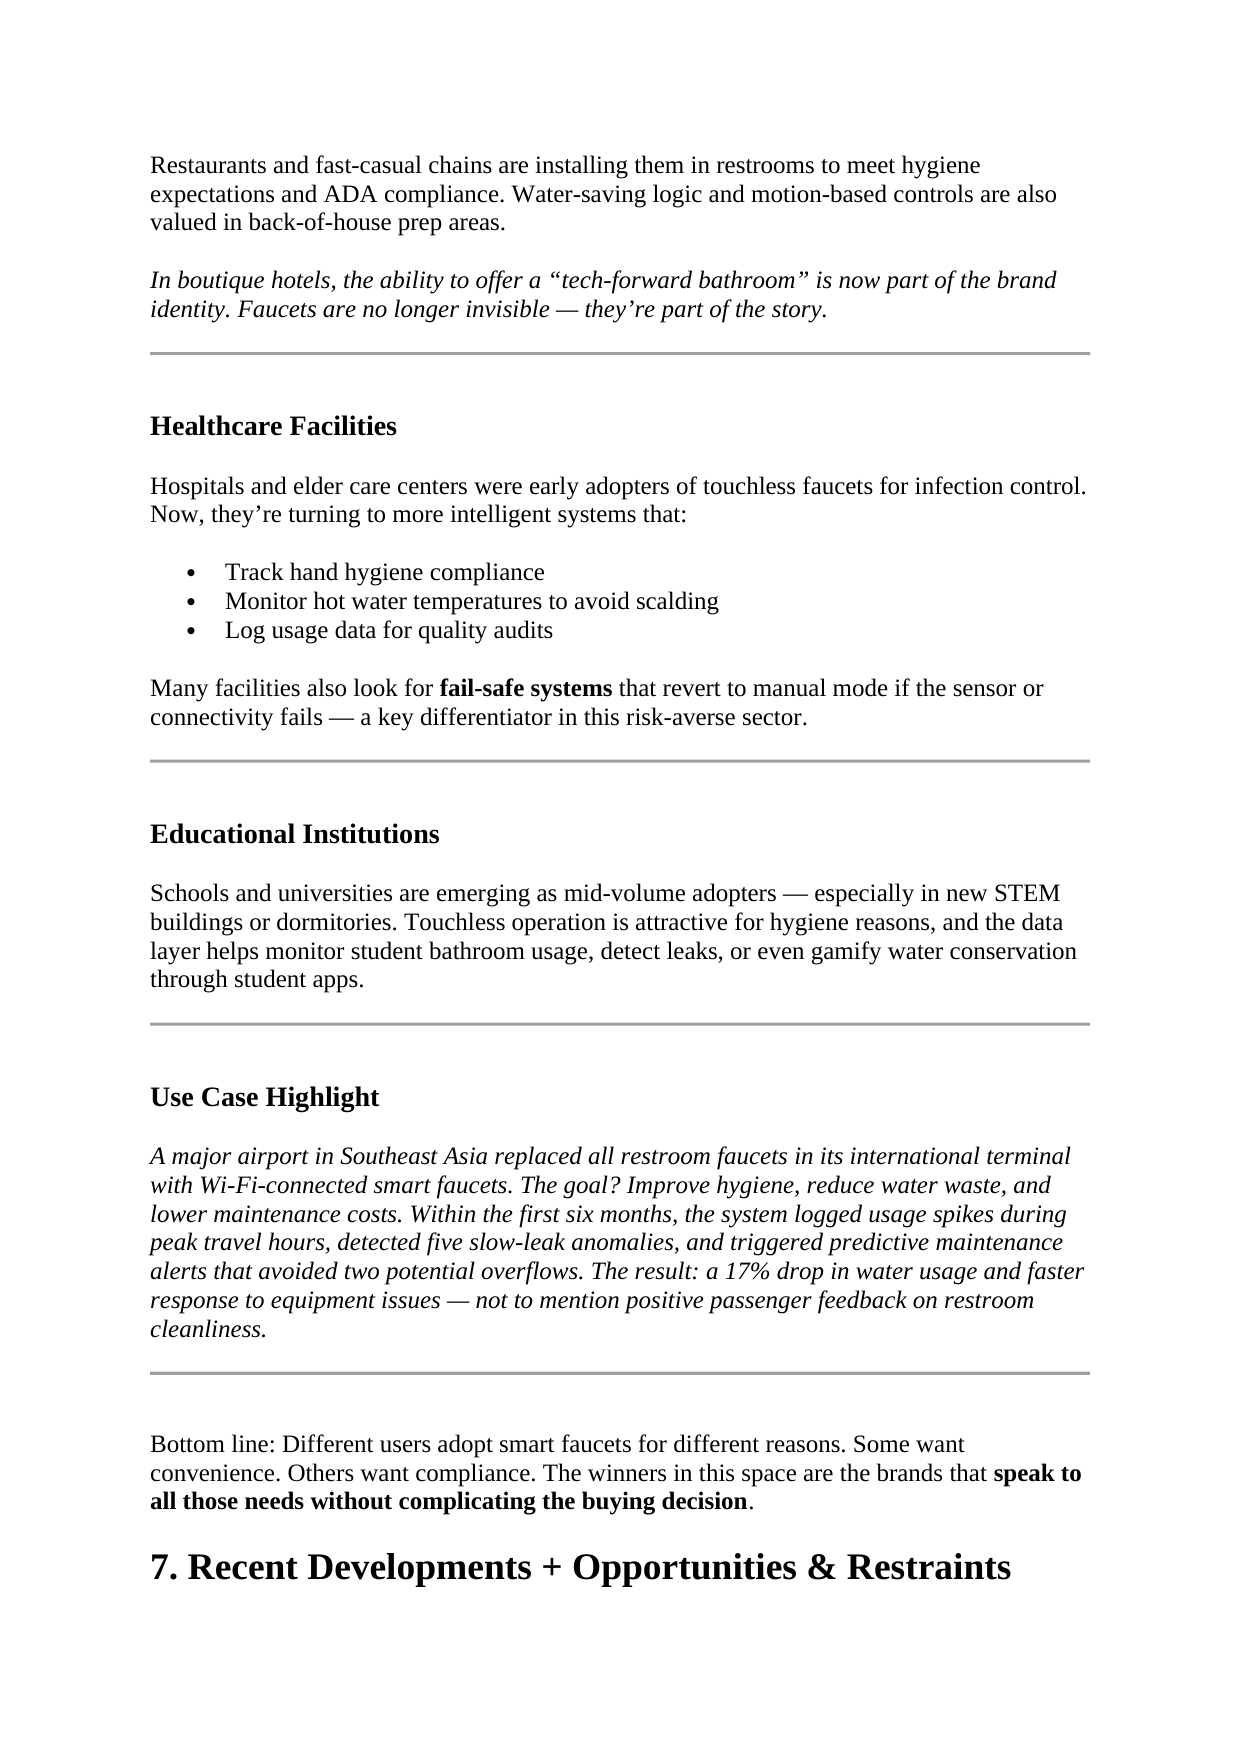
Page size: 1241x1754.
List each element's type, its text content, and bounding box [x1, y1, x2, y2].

text In boutique hotels, the ability to offer a “tech-forward bathroom” is now part of the brand identity. Faucets are no longer invisible — they’re part of the story. [150, 265, 1090, 323]
text Schools and universities are emerging as mid-volume adopters — especially in new STEM buildings or dormitories. Touchless operation is attractive for hygiene reasons, and the data layer helps monitor student bathroom usage, detect leaks, or even gamify water conservation through student apps. [150, 878, 1090, 993]
text Educational Institutions [150, 817, 1090, 849]
text Use Case Highlight [150, 1080, 1090, 1112]
text Bottom line: Different users adopt smart faucets for different reasons. Some want convenience. Others want compliance. The winners in this space are the brands that speak to all those needs without complicating the buying decision. [150, 1429, 1090, 1515]
text 7. Recent Developments + Opportunities & Restraints [150, 1544, 1090, 1587]
text Healthcare Facilities [150, 409, 1090, 442]
list Monitor hot water temperatures to avoid scalding [187, 586, 1090, 615]
list Log usage data for quality audits [187, 615, 1090, 644]
list Track hand hygiene compliance [187, 557, 1090, 586]
text Many facilities also look for fail-safe systems that revert to manual mode if the sensor or connectivity fails — a key differentiator in this risk-averse sector. [150, 673, 1090, 730]
text Restaurants and fast-casual chains are installing them in restrooms to meet hygiene expectations and ADA compliance. Water-saving logic and motion-based controls are also valued in back-of-house prep areas. [150, 150, 1090, 236]
text Hospitals and elder care centers were early adopters of touchless faucets for infection control. Now, they’re turning to more intelligent systems that: [150, 471, 1090, 528]
text A major airport in Southeast Asia replaced all restroom faucets in its international terminal with Wi-Fi-connected smart faucets. The goal? Improve hygiene, reduce water waste, and lower maintenance costs. Within the first six months, the system logged usage spikes during peak travel hours, detected five slow-leak anomalies, and triggered predictive maintenance alerts that avoided two potential overflows. The result: a 17% drop in water usage and faster response to equipment issues — not to mention positive passenger feedback on restroom cleanliness. [150, 1141, 1090, 1342]
